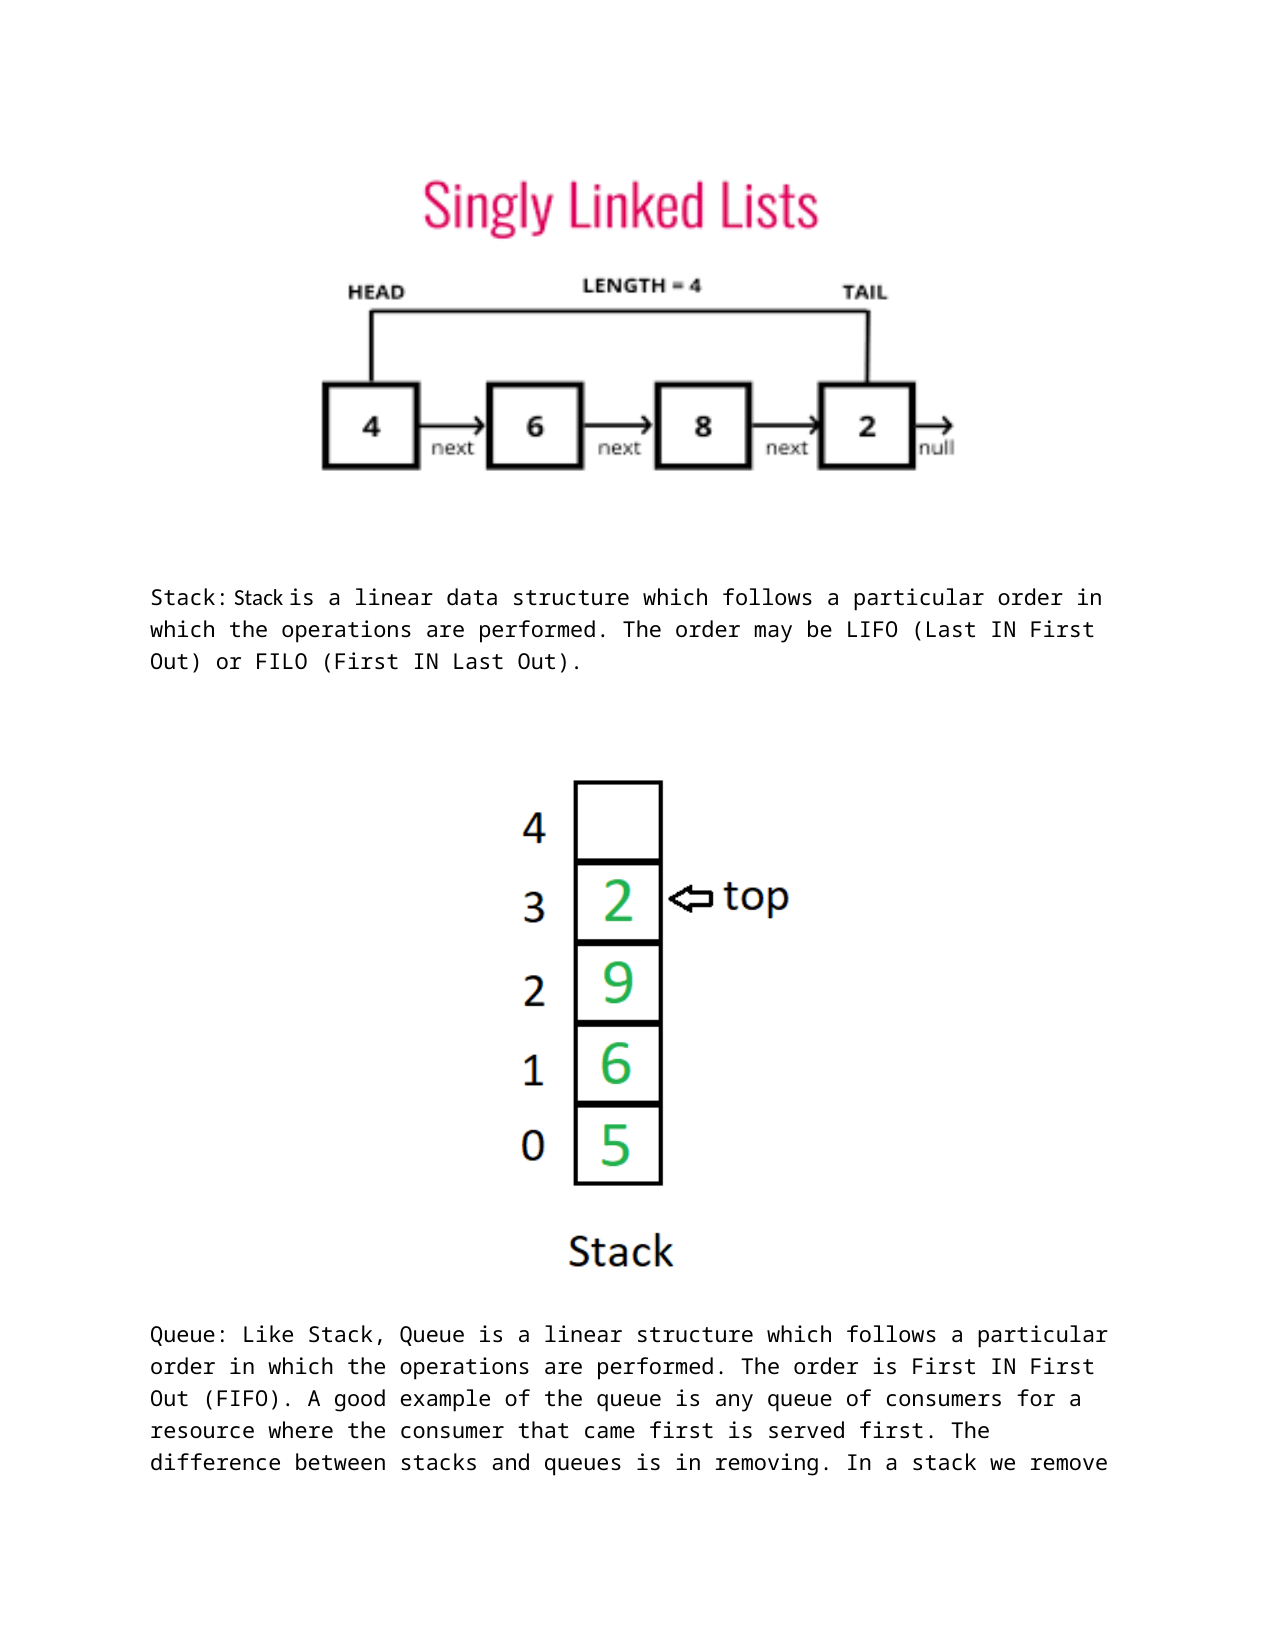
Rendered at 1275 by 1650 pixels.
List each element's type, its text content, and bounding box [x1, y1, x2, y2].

text Stack: Stack is a linear data structure which follows a particular order in which the operations are performed. The order may be LIFO (Last IN First Out) or FILO (First IN Last Out). [150, 582, 1125, 676]
picture [289, 150, 986, 516]
picture [150, 743, 1125, 1300]
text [150, 1318, 1125, 1477]
